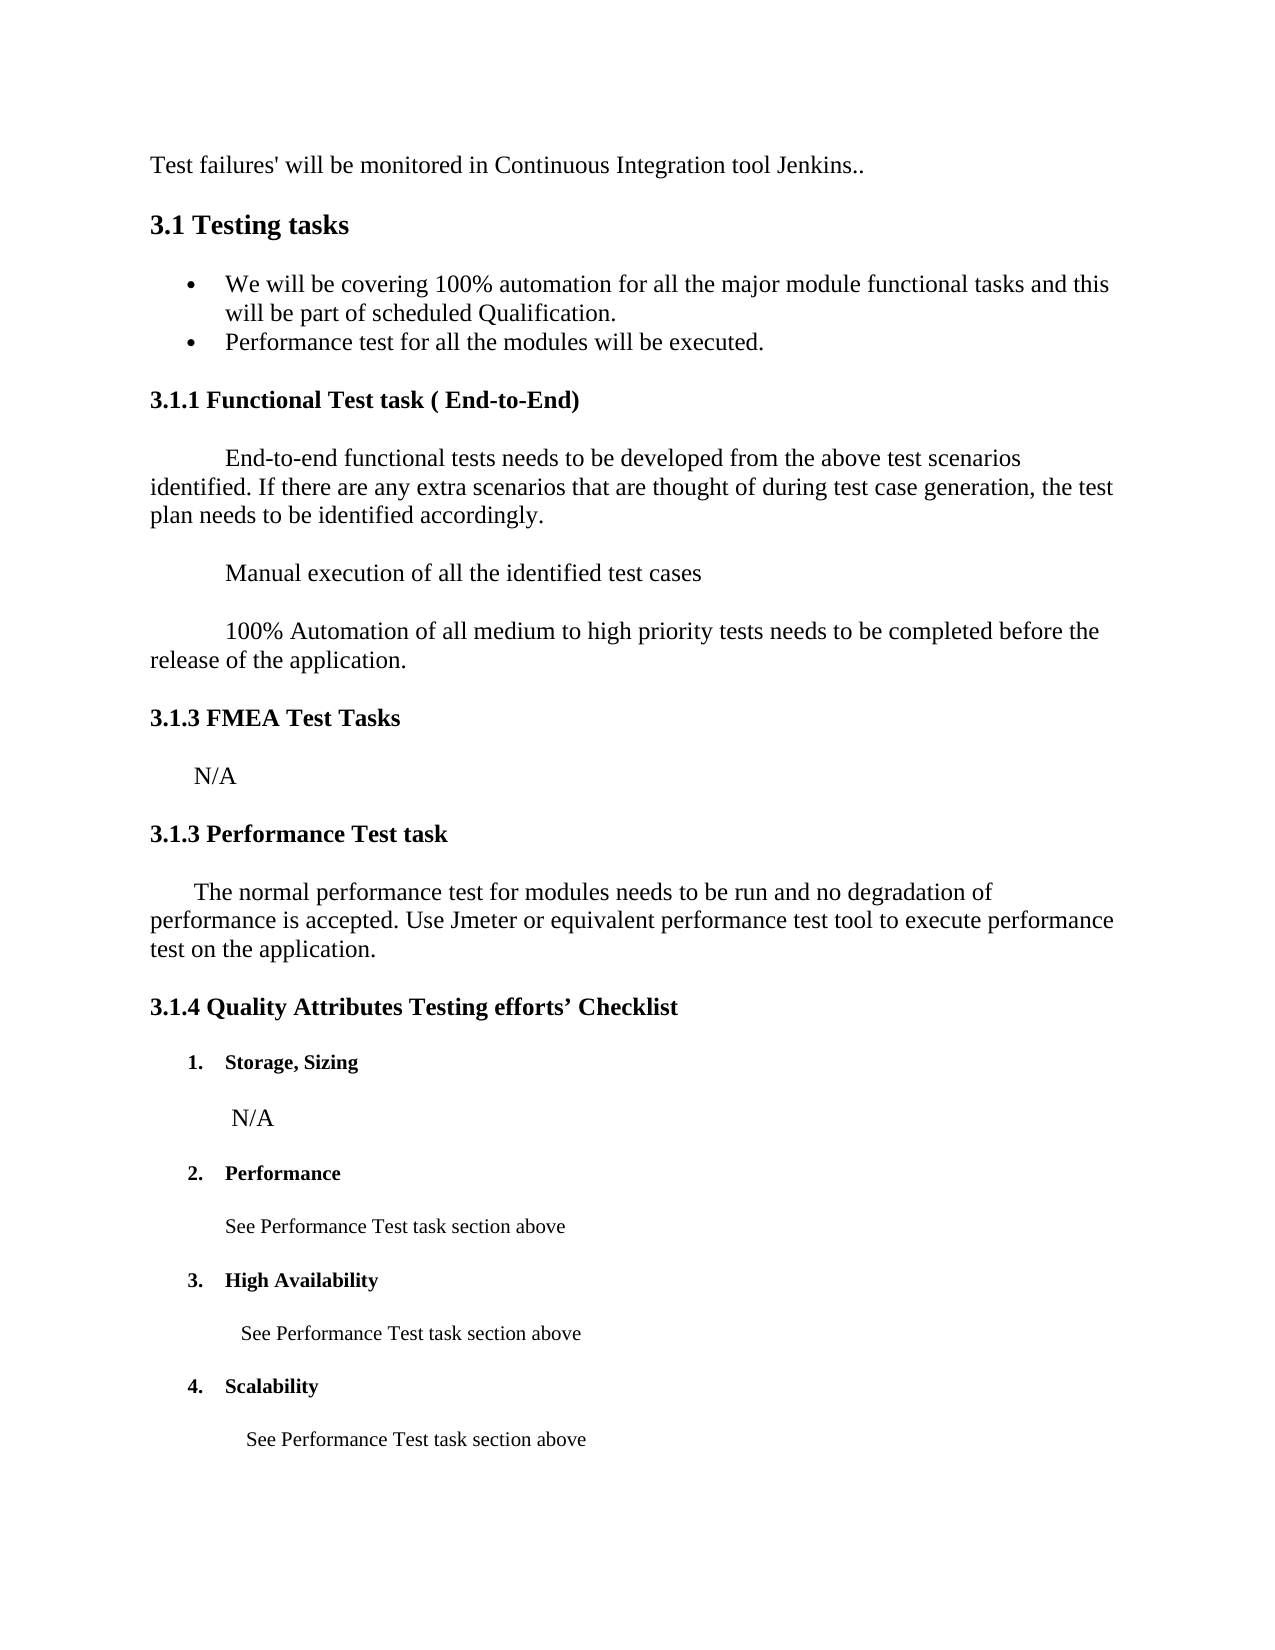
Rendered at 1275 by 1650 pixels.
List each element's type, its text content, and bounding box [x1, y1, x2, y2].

subtitle Scalability [187, 1374, 1125, 1398]
subtitle Performance [187, 1161, 1125, 1185]
text Manual execution of all the identified test cases [150, 558, 1125, 587]
subtitle See Performance Test task section above [225, 1321, 1125, 1345]
text N/A [225, 1103, 1125, 1132]
subtitle See Performance Test task section above [225, 1427, 1125, 1451]
subtitle Storage, Sizing [187, 1050, 1125, 1074]
list We will be covering 100% automation for all the major module functional tasks and this will be part of scheduled Qualification. [187, 269, 1125, 327]
subtitle 3.1.3 Performance Test task [150, 819, 1125, 847]
text N/A [150, 761, 1125, 789]
subtitle High Availability [187, 1267, 1125, 1292]
text End-to-end functional tests needs to be developed from the above test scenarios identified. If there are any extra scenarios that are thought of during test case generation, the test plan needs to be identified accordingly. [150, 443, 1125, 529]
subtitle See Performance Test task section above [225, 1214, 1125, 1238]
subtitle 3.1.4 Quality Attributes Testing efforts’ Checklist [150, 992, 1125, 1021]
text Test failures' will be monitored in Continuous Integration tool Jenkins.. [150, 150, 1125, 179]
subtitle 3.1 Testing tasks [150, 208, 1125, 240]
subtitle 3.1.3 FMEA Test Tasks [150, 703, 1125, 732]
list Performance test for all the modules will be executed. [187, 327, 1125, 356]
text The normal performance test for modules needs to be run and no degradation of performance is accepted. Use Jmeter or equivalent performance test tool to execute performance test on the application. [150, 877, 1125, 963]
text 100% Automation of all medium to high priority tests needs to be completed before the release of the application. [150, 616, 1125, 674]
subtitle 3.1.1 Functional Test task ( End-to-End) [150, 385, 1125, 414]
